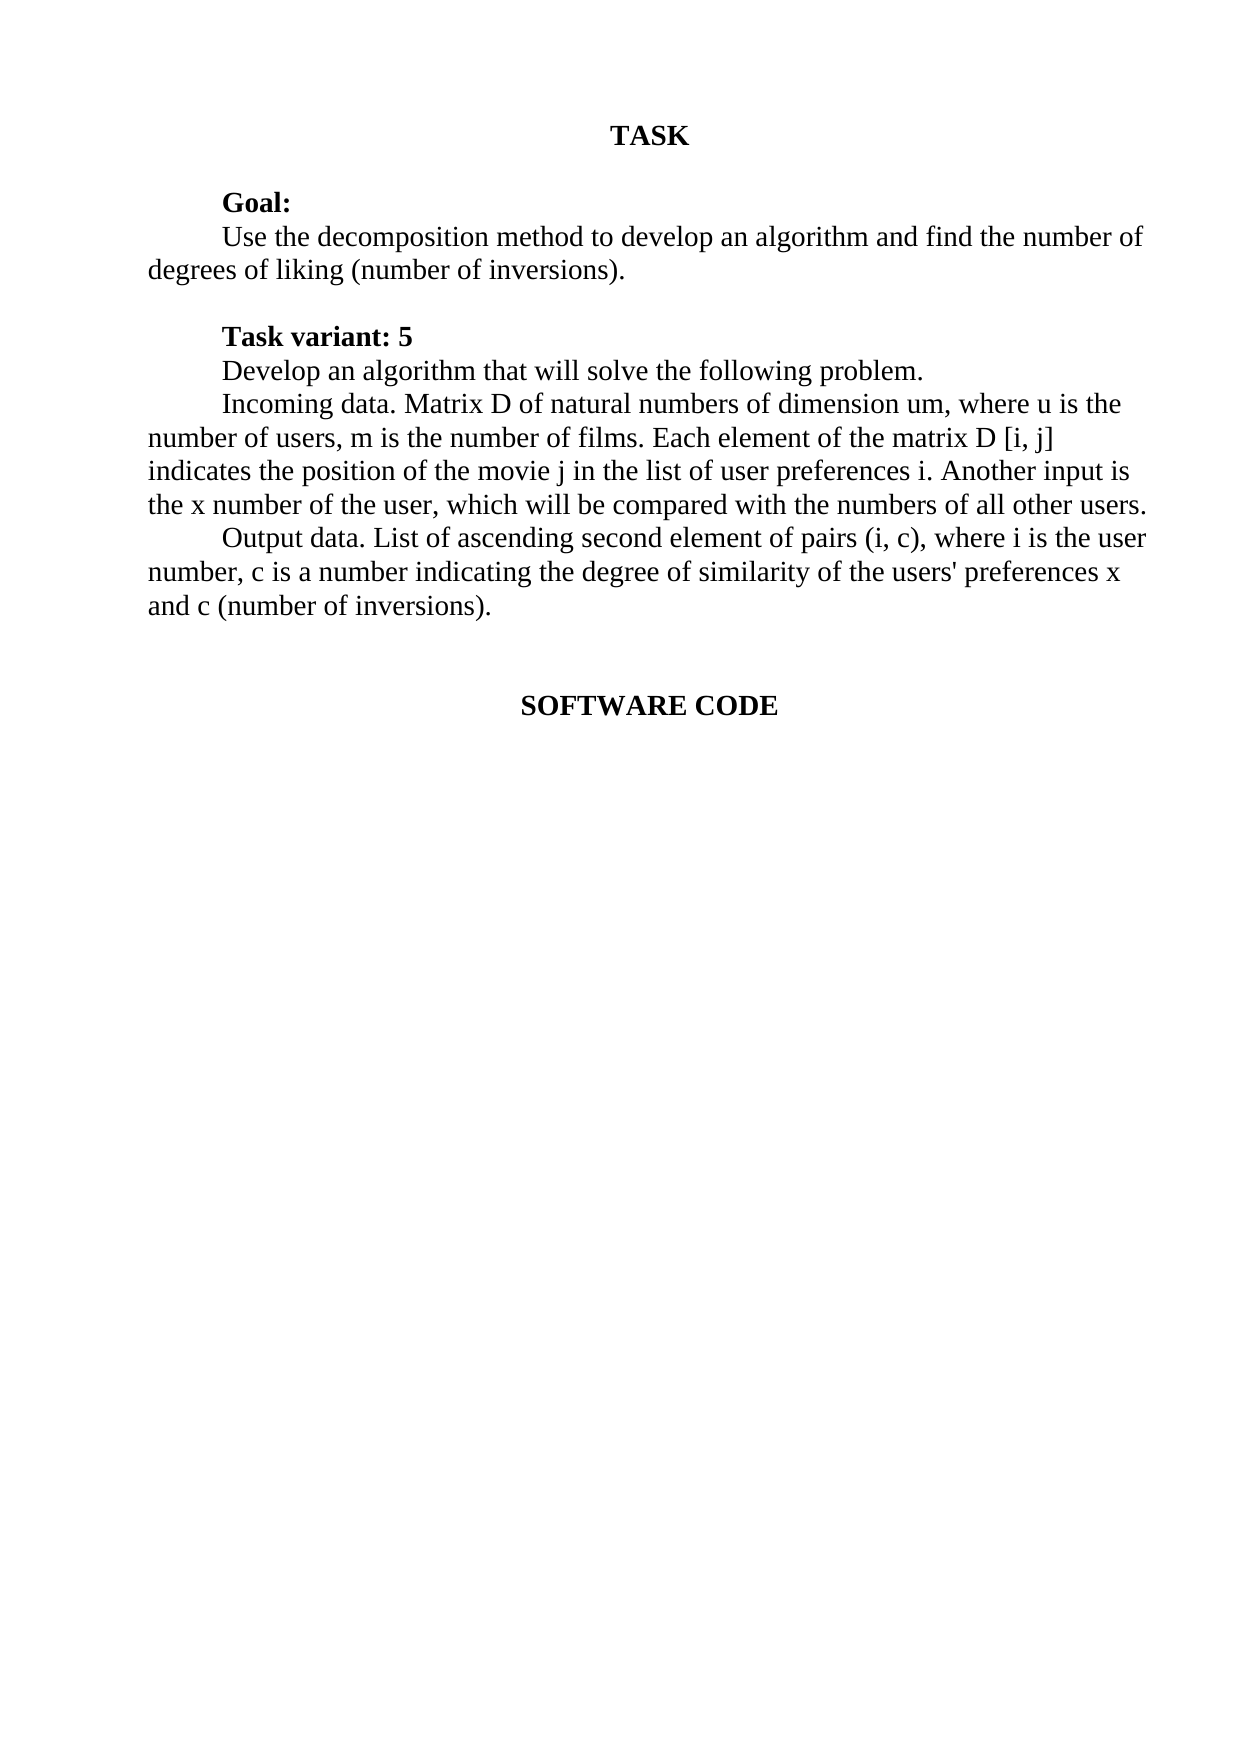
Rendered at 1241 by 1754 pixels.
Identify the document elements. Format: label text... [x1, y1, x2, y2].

text Task variant: 5 [148, 319, 1152, 353]
text Develop an algorithm that will solve the following problem. [148, 353, 1152, 386]
text SOFTWARE CODE [148, 688, 1152, 722]
text Output data. List of ascending second element of pairs (i, c), where i is the user number, c is a number indicating the degree of similarity of the users' preferences x and c (number of inversions). [148, 521, 1152, 621]
text TASK [148, 118, 1152, 152]
text Incoming data. Matrix D of natural numbers of dimension um, where u is the number of users, m is the number of films. Each element of the matrix D [i, j] indicates the position of the movie j in the list of user preferences i. Another input is the x number of the user, which will be compared with the numbers of all other users. [148, 386, 1152, 521]
text Use the decomposition method to develop an algorithm and find the number of degrees of liking (number of inversions). [148, 219, 1152, 286]
text Goal: [148, 185, 1152, 219]
